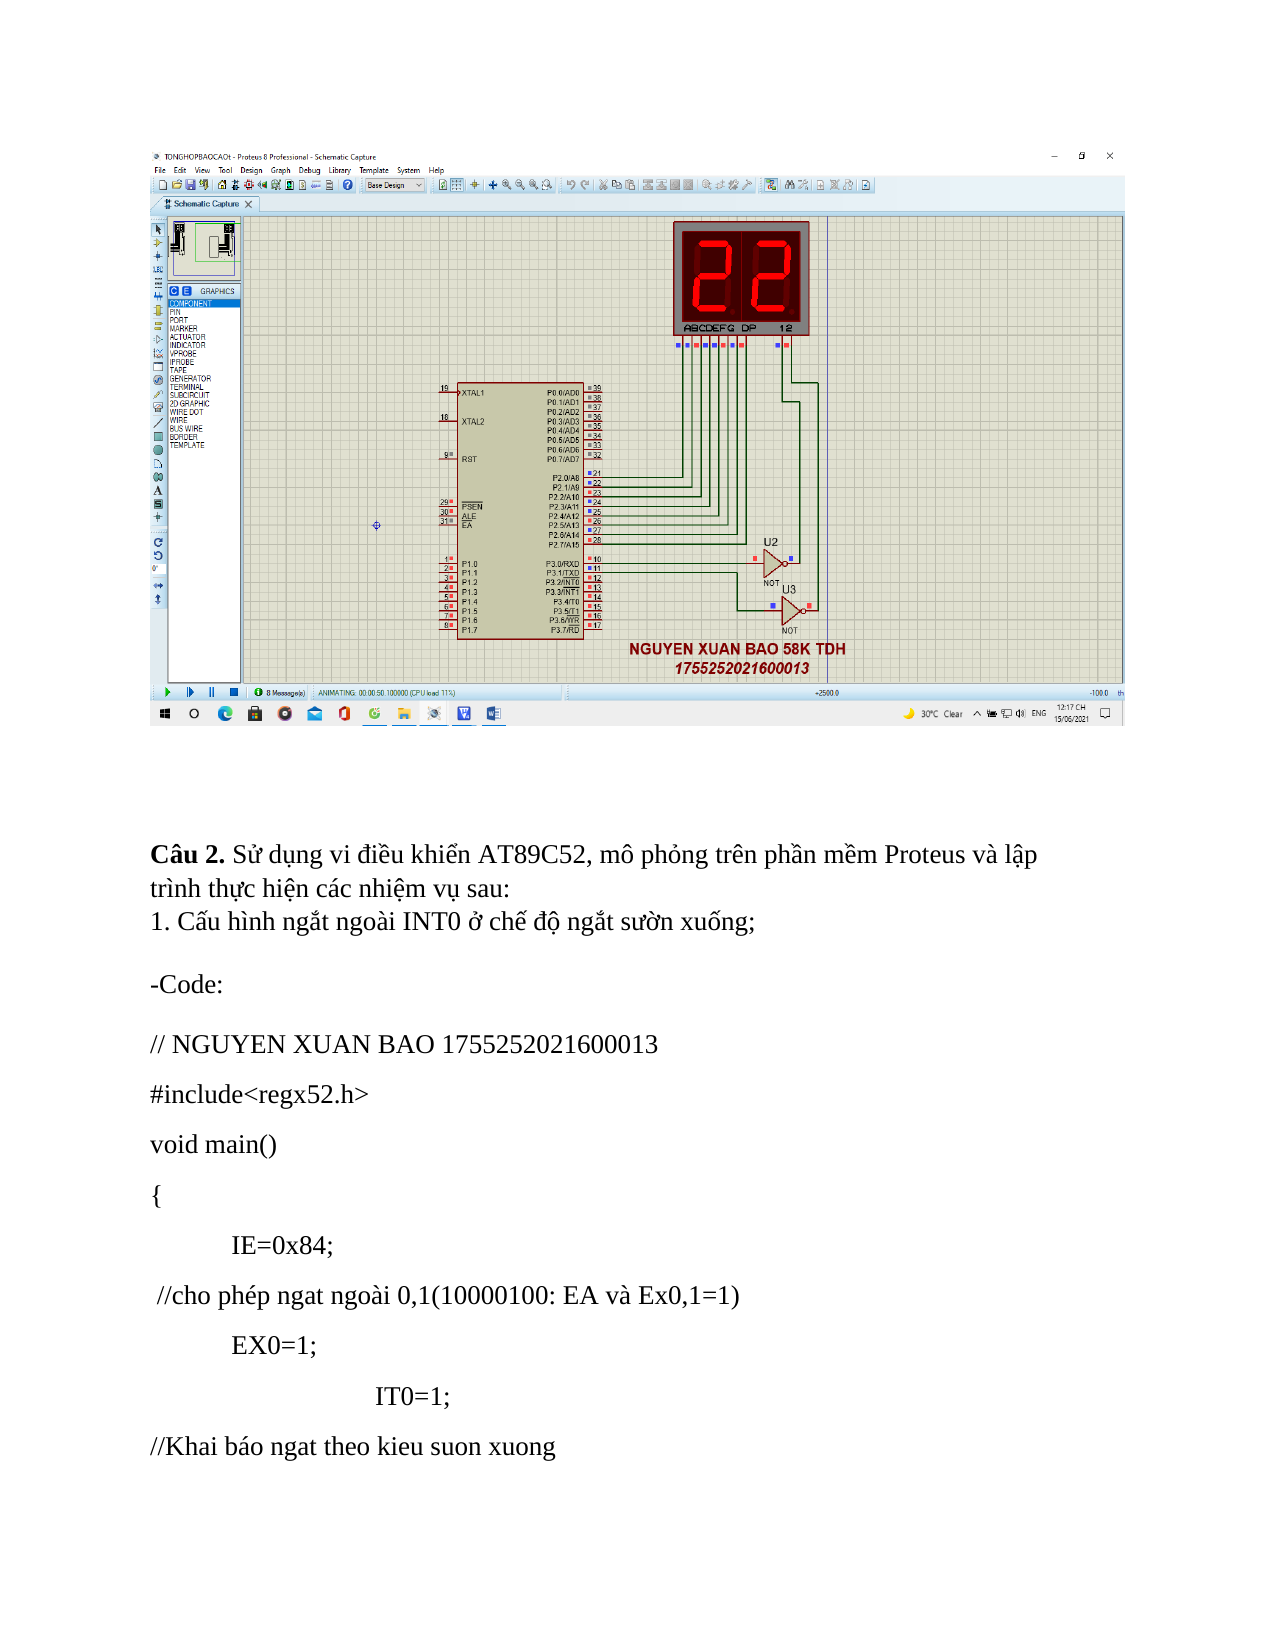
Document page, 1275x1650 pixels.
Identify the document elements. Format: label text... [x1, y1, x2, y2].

picture [150, 150, 1125, 726]
text #include<regx52.h> [150, 1078, 1125, 1109]
text IE=0x84; [150, 1229, 1125, 1260]
subtitle -Code: [150, 968, 1125, 999]
text void main() [150, 1129, 1125, 1160]
text { [150, 1179, 1125, 1210]
text // NGUYEN XUAN BAO 1755252021600013 [150, 1028, 1125, 1059]
text //cho phép ngat ngoài 0,1(10000100: EA và Ex0,1=1) [150, 1279, 1125, 1310]
text //Khai báo ngat theo kieu suon xuong [150, 1430, 1125, 1461]
subtitle Câu 2. Sử dụng vi điều khiển AT89C52, mô phỏng trên phần mềm Proteus và lập trình thực hiện các nhiệm vụ sau: 1. Cấu hình ngắt ngoài INT0 ở chế độ ngắt sườn xuống; [150, 838, 1125, 936]
text EX0=1; [150, 1329, 1125, 1361]
text IT0=1; [150, 1380, 1125, 1411]
